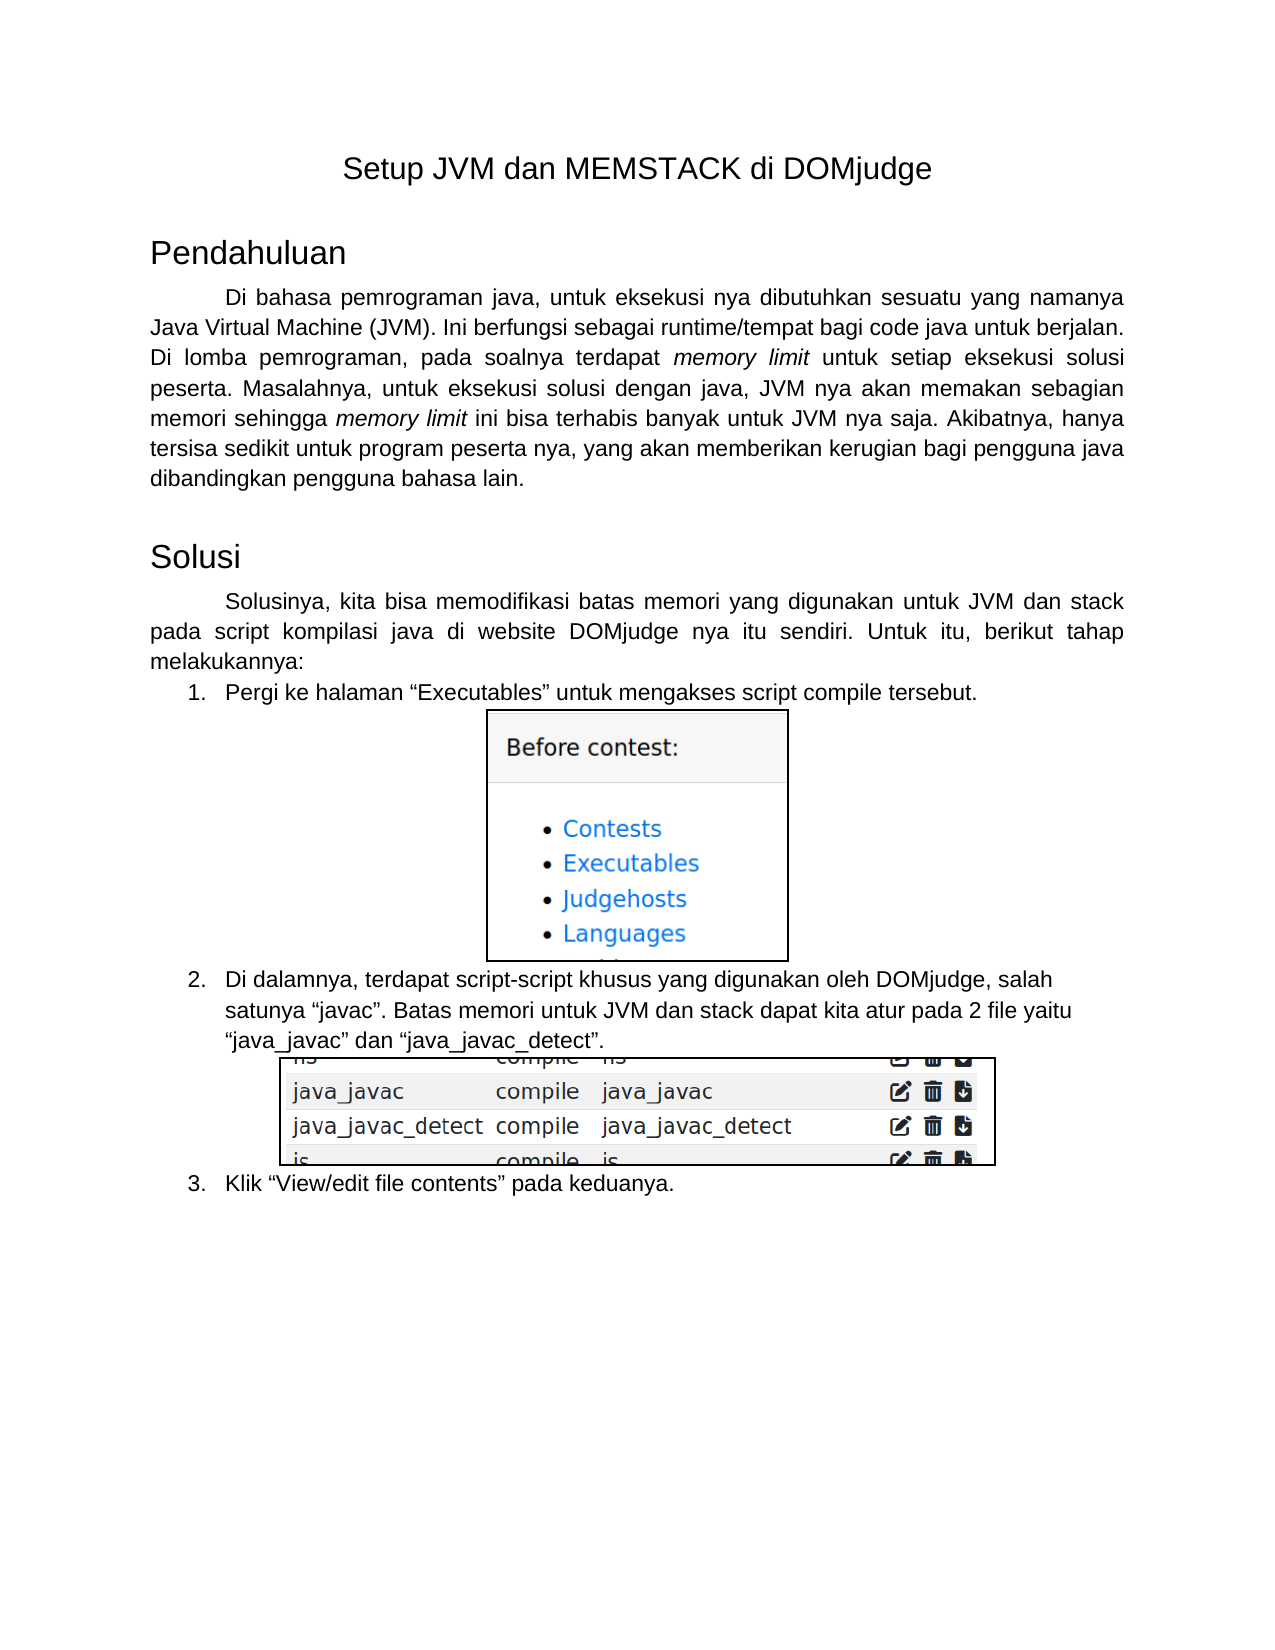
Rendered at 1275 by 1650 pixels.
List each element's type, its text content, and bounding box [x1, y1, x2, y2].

picture [281, 1059, 994, 1164]
subtitle Pendahuluan [150, 233, 1125, 271]
list Pergi ke halaman “Executables” untuk mengakses script compile tersebut. [187, 678, 1125, 705]
picture [488, 711, 787, 960]
text Setup JVM dan MEMSTACK di DOMjudge [150, 150, 1125, 186]
text Di bahasa pemrograman java, untuk eksekusi nya dibutuhkan sesuatu yang namanya Java Virtual Machine (JVM). Ini berfungsi sebagai runtime/tempat bagi code java untuk berjalan. Di lomba pemrograman, pada soalnya terdapat memory limit untuk setiap eksekusi solusi peserta. Masalahnya, untuk eksekusi solusi dengan java, JVM nya akan memakan sebagian memori sehingga memory limit ini bisa terhabis banyak untuk JVM nya saja. Akibatnya, hanya tersisa sedikit untuk program peserta nya, yang akan memberikan kerugian bagi pengguna java dibandingkan pengguna bahasa lain. [150, 284, 1125, 491]
text Solusinya, kita bisa memodifikasi batas memori yang digunakan untuk JVM dan stack pada script kompilasi java di website DOMjudge nya itu sendiri. Untuk itu, berikut tahap melakukannya: [150, 588, 1125, 675]
list Di dalamnya, terdapat script-script khusus yang digunakan oleh DOMjudge, salah satunya “javac”. Batas memori untuk JVM dan stack dapat kita atur pada 2 file yaitu “java_javac” dan “java_javac_detect”. [187, 966, 1125, 1053]
subtitle Solusi [150, 537, 1125, 575]
list Klik “View/edit file contents” pada keduanya. [187, 1170, 1125, 1197]
